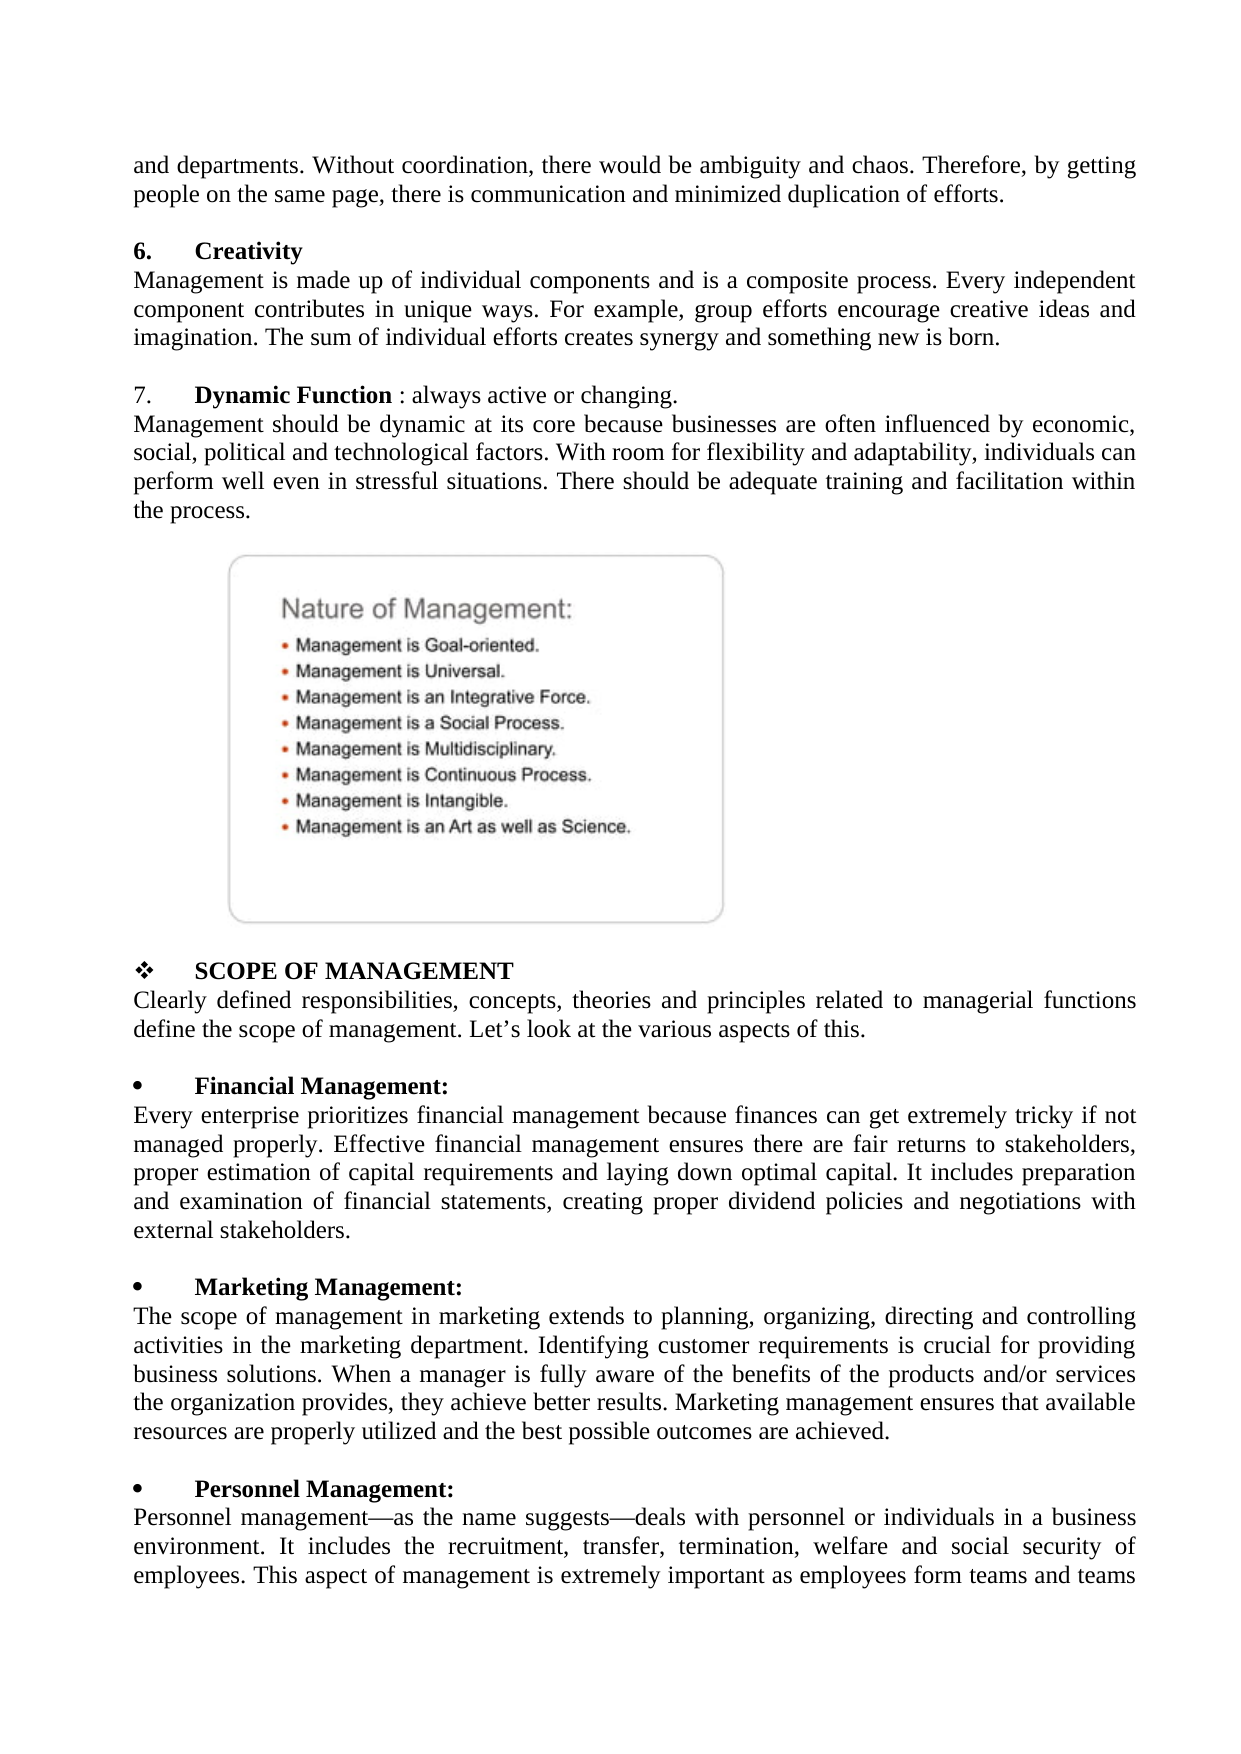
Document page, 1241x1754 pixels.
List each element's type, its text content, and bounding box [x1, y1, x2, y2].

subtitle The scope of management in marketing extends to planning, organizing, directing and controlling activities in the marketing department. Identifying customer requirements is crucial for providing business solutions. When a manager is fully aware of the benefits of the products and/or services the organization provides, they achieve better results. Marketing management ensures that available resources are properly utilized and the best possible outcomes are achieved. [133, 1301, 1137, 1445]
subtitle Personnel Management: [133, 1474, 1137, 1502]
subtitle Every enterprise prioritizes financial management because finances can get extremely tricky if not managed properly. Effective financial management ensures there are fair returns to stakeholders, proper estimation of capital requirements and laying down optimal capital. It includes preparation and examination of financial statements, creating proper dividend policies and negotiations with external stakeholders. [133, 1100, 1137, 1244]
subtitle Creativity [133, 236, 1137, 265]
subtitle Dynamic Function : always active or changing. [133, 380, 1137, 409]
subtitle Management should be dynamic at its core because businesses are often influenced by economic, social, political and technological factors. With room for flexibility and adaptability, individuals can perform well even in stressful situations. There should be adequate training and facilitation within the process. [133, 409, 1137, 524]
subtitle Clearly defined responsibilities, concepts, theories and principles related to managerial functions define the scope of management. Let’s look at the various aspects of this. [133, 985, 1137, 1042]
subtitle Marketing Management: [133, 1272, 1137, 1301]
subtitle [133, 1502, 1137, 1589]
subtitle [133, 150, 1137, 207]
subtitle Financial Management: [133, 1071, 1137, 1100]
subtitle Management is made up of individual components and is a composite process. Every independent component contributes in unique ways. For example, group efforts encourage creative ideas and imagination. The sum of individual efforts creates synergy and something new is born. [133, 265, 1137, 351]
subtitle SCOPE OF MANAGEMENT [133, 956, 1137, 985]
picture [226, 552, 727, 928]
